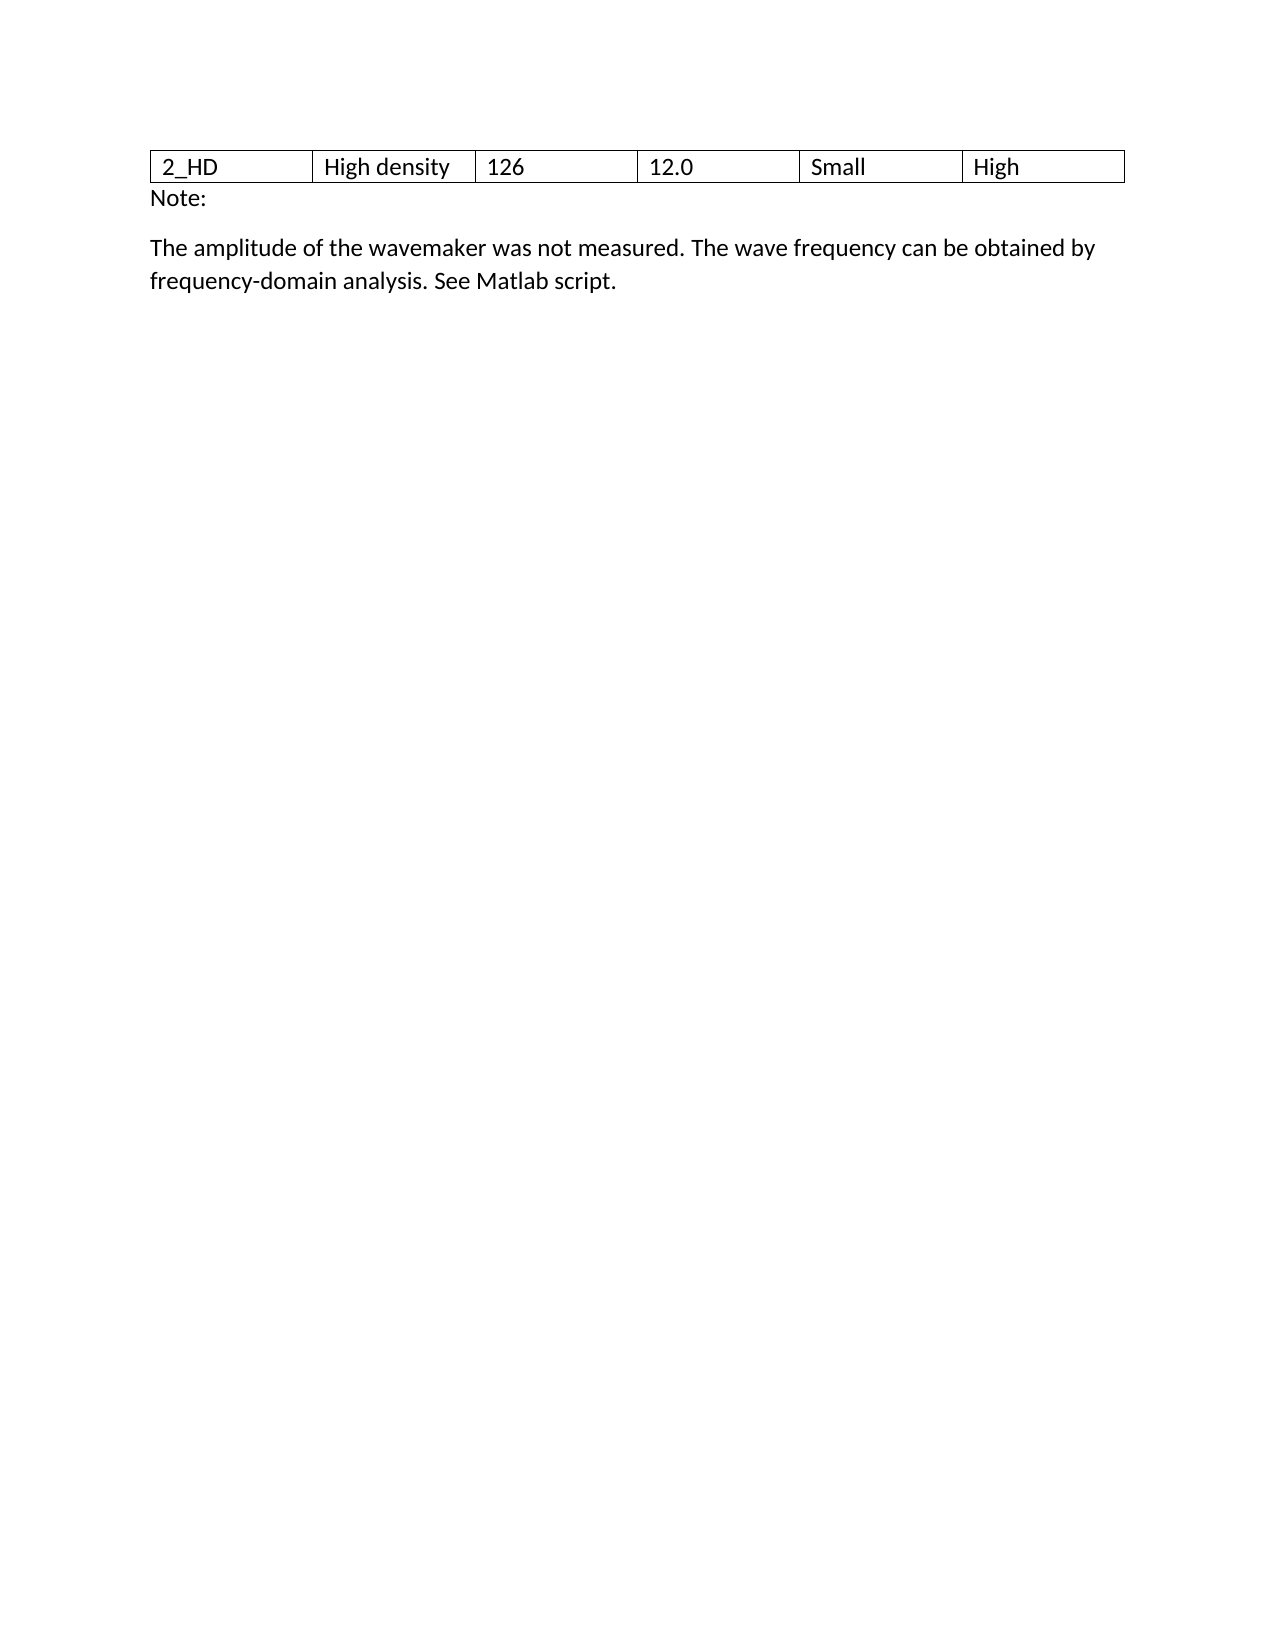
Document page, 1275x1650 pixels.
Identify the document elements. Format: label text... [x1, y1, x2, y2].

text Note: [150, 183, 1125, 213]
table_cell Small [800, 151, 962, 182]
table_cell 12.0 [638, 151, 799, 182]
text The amplitude of the wavemaker was not measured. The wave frequency can be obtained by frequency-domain analysis. See Matlab script. [150, 232, 1125, 296]
table_cell High density [313, 151, 475, 182]
table_cell 2_HD [151, 151, 312, 182]
table_cell 126 [476, 151, 637, 182]
table_cell High [963, 151, 1124, 182]
